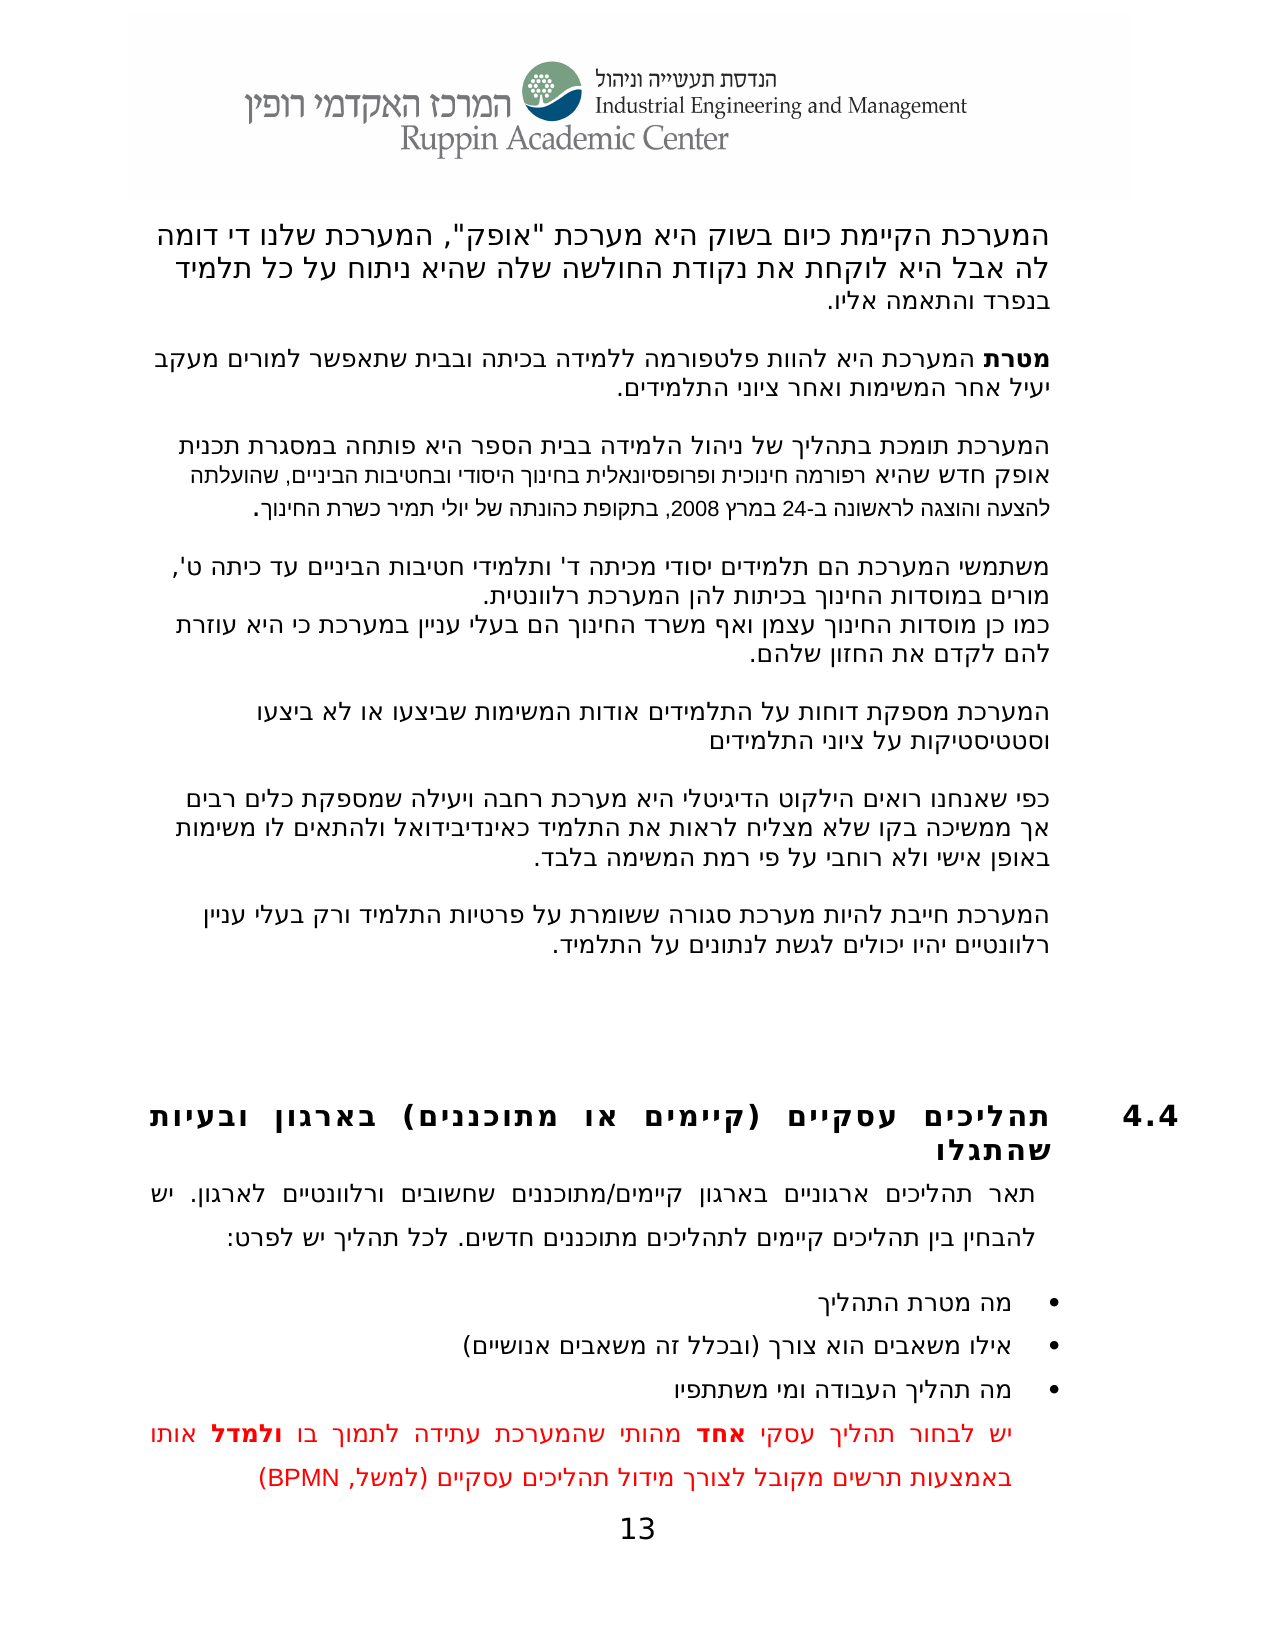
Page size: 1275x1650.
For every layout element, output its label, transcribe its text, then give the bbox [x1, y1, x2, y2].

subtitle תהליכים עסקיים (קיימים או מתוכננים) בארגון ובעיות שהתגלו [150, 1099, 1124, 1167]
text המערכת חייבת להיות מערכת סגורה ששומרת על פרטיות התלמיד ורק בעלי עניין רלוונטיים יהיו יכולים לגשת לנתונים על התלמיד. [150, 901, 1051, 959]
list מה מטרת התהליך [150, 1288, 1050, 1317]
text המערכת מספקת דוחות על התלמידים אודות המשימות שביצעו או לא ביצעו וסטטיסטיקות על ציוני התלמידים [150, 697, 1051, 756]
list אילו משאבים הוא צורך (ובכלל זה משאבים אנושיים) [150, 1331, 1050, 1361]
text המערכת הקיימת כיום בשוק היא מערכת "אופק", המערכת שלנו די דומה לה אבל היא לוקחת את נקודת החולשה שלה שהיא ניתוח על כל תלמיד בנפרד והתאמה אליו. [150, 201, 1051, 315]
picture [126, 12, 1132, 201]
list מה תהליך העבודה ומי משתתפיו [150, 1375, 1050, 1404]
text מטרת המערכת היא להוות פלטפורמה ללמידה בכיתה ובבית שתאפשר למורים מעקב יעיל אחר המשימות ואחר ציוני התלמידים. [150, 344, 1051, 402]
text המערכת תומכת בתהליך של ניהול הלמידה בבית הספר היא פותחה במסגרת תכנית אופק חדש שהיא רפורמה חינוכית ופרופסיונאלית בחינוך היסודי ובחטיבות הביניים, שהועלתה להצעה והוצגה לראשונה ב-24 במרץ 2008, בתקופת כהונתה של יולי תמיר כשרת החינוך. [150, 431, 1051, 523]
text תאר תהליכים ארגוניים בארגון קיימים/מתוכננים שחשובים ורלוונטיים לארגון. יש להבחין בין תהליכים קיימים לתהליכים מתוכננים חדשים. לכל תהליך יש לפרט: [150, 1179, 1037, 1252]
text כפי שאנחנו רואים הילקוט הדיגיטלי היא מערכת רחבה ויעילה שמספקת כלים רבים אך ממשיכה בקו שלא מצליח לראות את התלמיד כאינדיבידואל ולהתאים לו משימות באופן אישי ולא רוחבי על פי רמת המשימה בלבד. [150, 784, 1051, 872]
text משתמשי המערכת הם תלמידים יסודי מכיתה ד' ותלמידי חטיבות הביניים עד כיתה ט', מורים במוסדות החינוך בכיתות להן המערכת רלוונטית. [150, 552, 1051, 610]
text כמו כן מוסדות החינוך עצמן ואף משרד החינוך הם בעלי עניין במערכת כי היא עוזרת להם לקדם את החזון שלהם. [150, 610, 1051, 668]
list יש לבחור תהליך עסקי אחד מהותי שהמערכת עתידה לתמוך בו ולמדל אותו באמצעות תרשים מקובל לצורך מידול תהליכים עסקיים (למשל, BPMN) [150, 1419, 1012, 1492]
